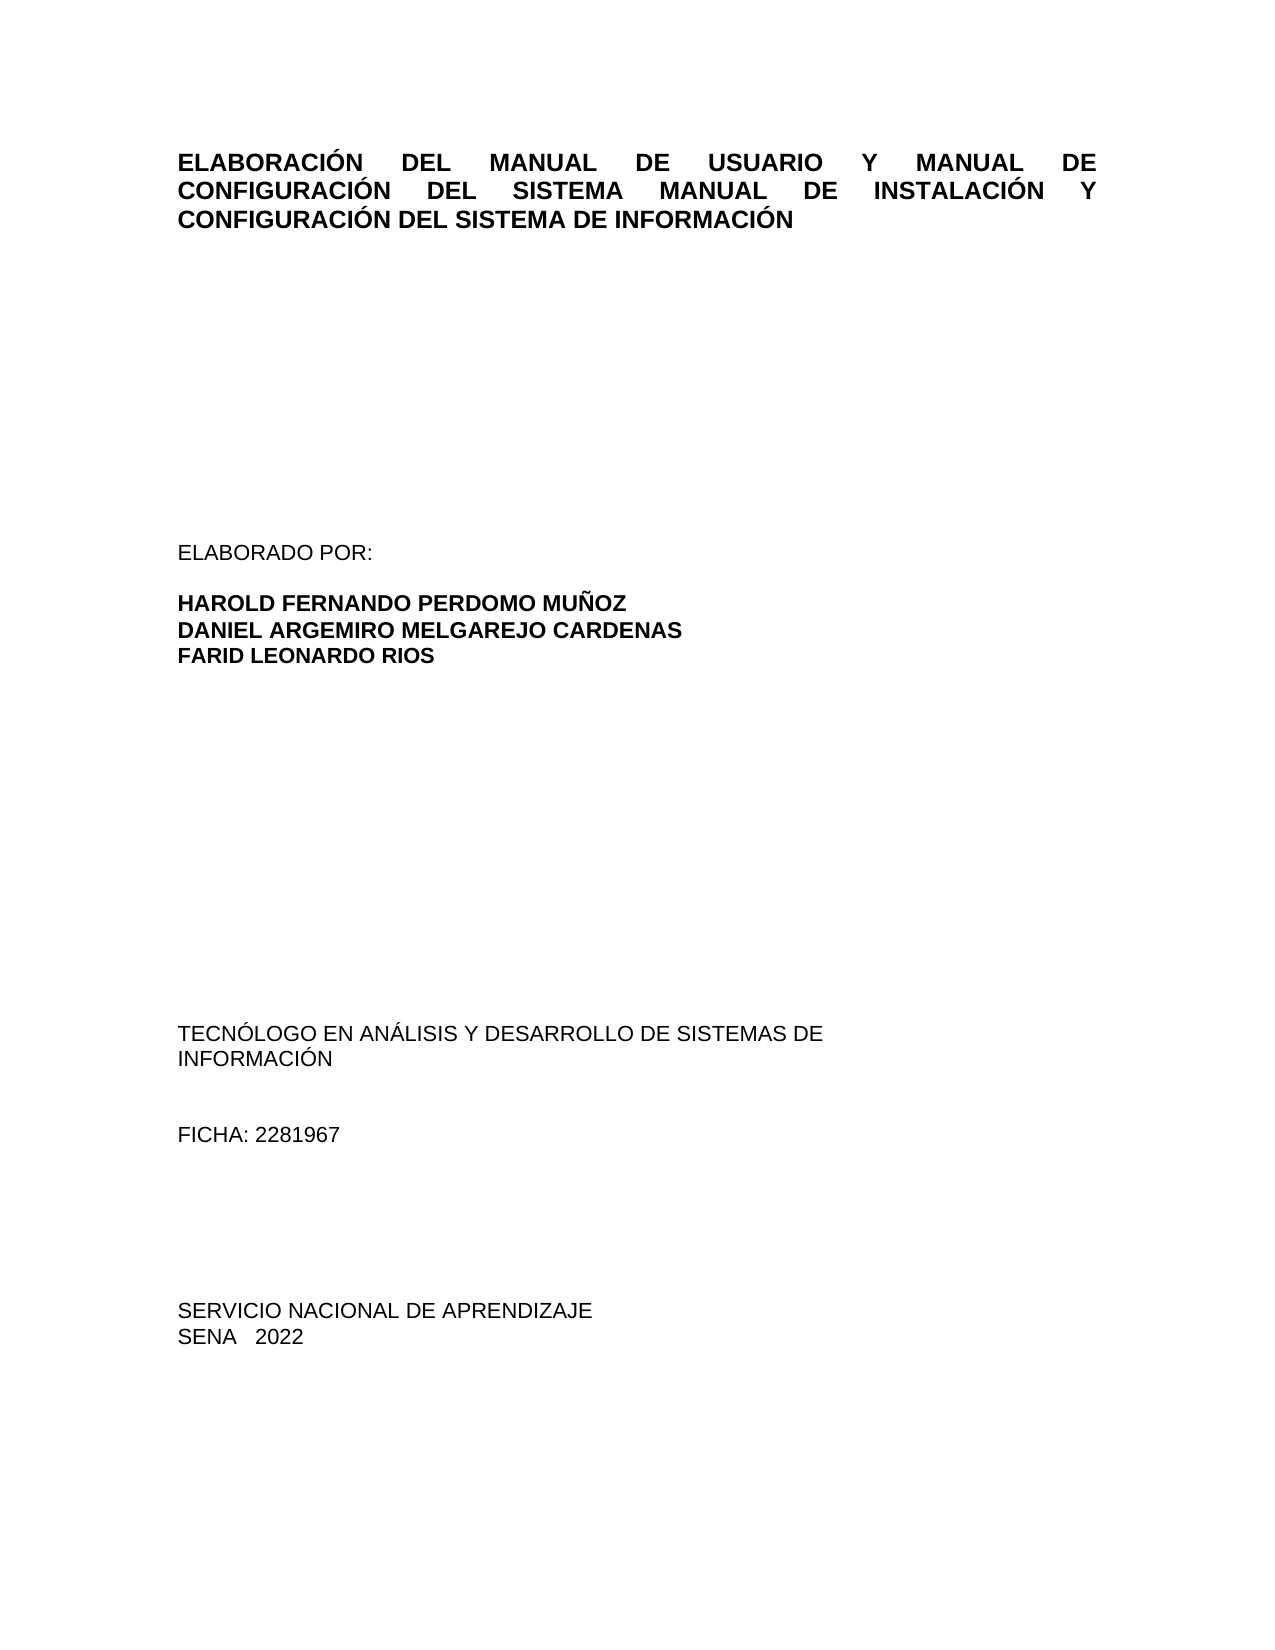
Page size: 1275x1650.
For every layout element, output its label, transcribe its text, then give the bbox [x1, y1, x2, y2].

text DANIEL ARGEMIRO MELGAREJO CARDENAS [177, 617, 1098, 643]
text ELABORADO POR: [177, 540, 1098, 565]
text SERVICIO NACIONAL DE APRENDIZAJE [177, 1298, 1098, 1324]
text FARID LEONARDO RIOS [177, 643, 1098, 668]
text TECNÓLOGO EN ANÁLISIS Y DESARROLLO DE SISTEMAS DE [177, 1021, 1098, 1046]
text HAROLD FERNANDO PERDOMO MUÑOZ [177, 590, 1098, 617]
text INFORMACIÓN [177, 1046, 1098, 1072]
text SENA 2022 [177, 1324, 1098, 1349]
text FICHA: 2281967 [177, 1122, 1098, 1147]
text ELABORACIÓN DEL MANUAL DE USUARIO Y MANUAL DE CONFIGURACIÓN DEL SISTEMA MANUAL DE INSTALACIÓN Y CONFIGURACIÓN DEL SISTEMA DE INFORMACIÓN [177, 148, 1098, 234]
